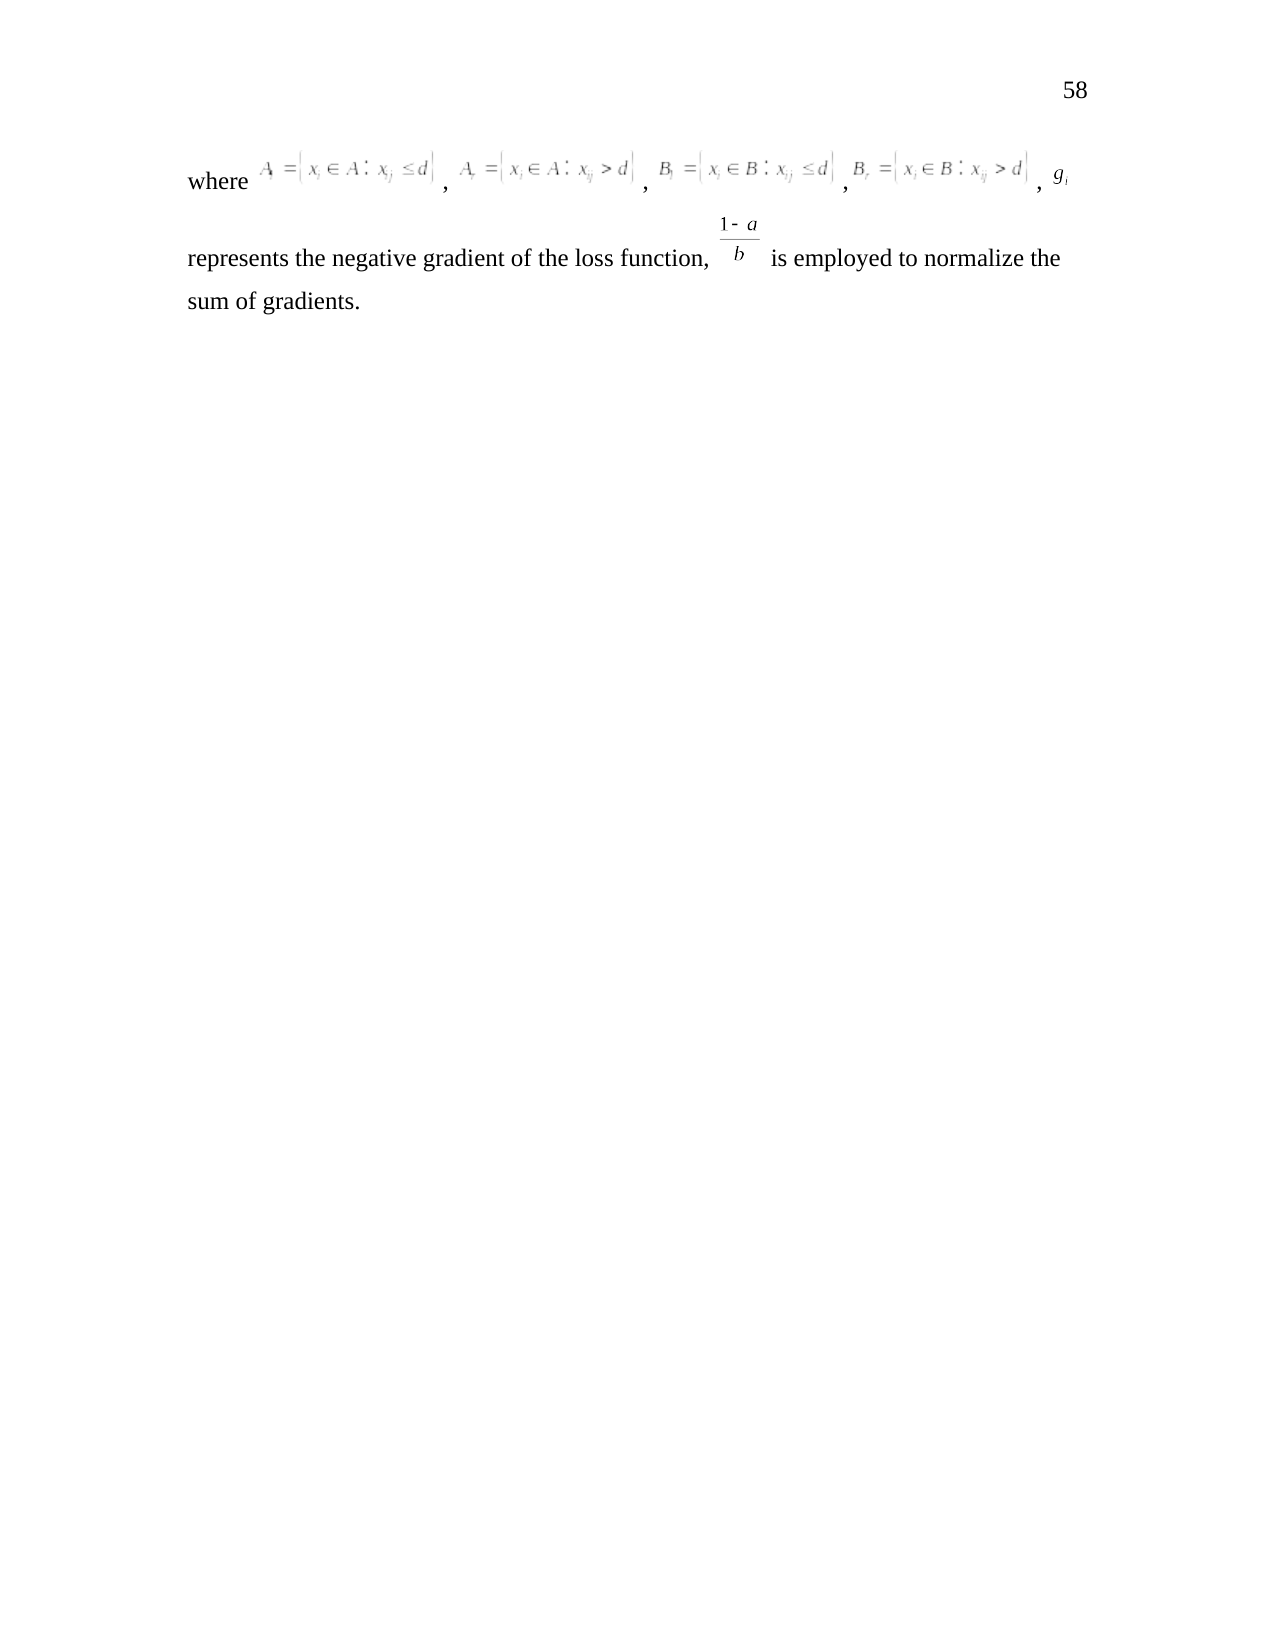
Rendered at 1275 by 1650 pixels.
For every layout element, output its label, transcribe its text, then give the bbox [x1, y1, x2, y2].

text where , , ,, represents the negative gradient of the loss function, is employed to normalize the sum of gradients. [187, 150, 1087, 315]
